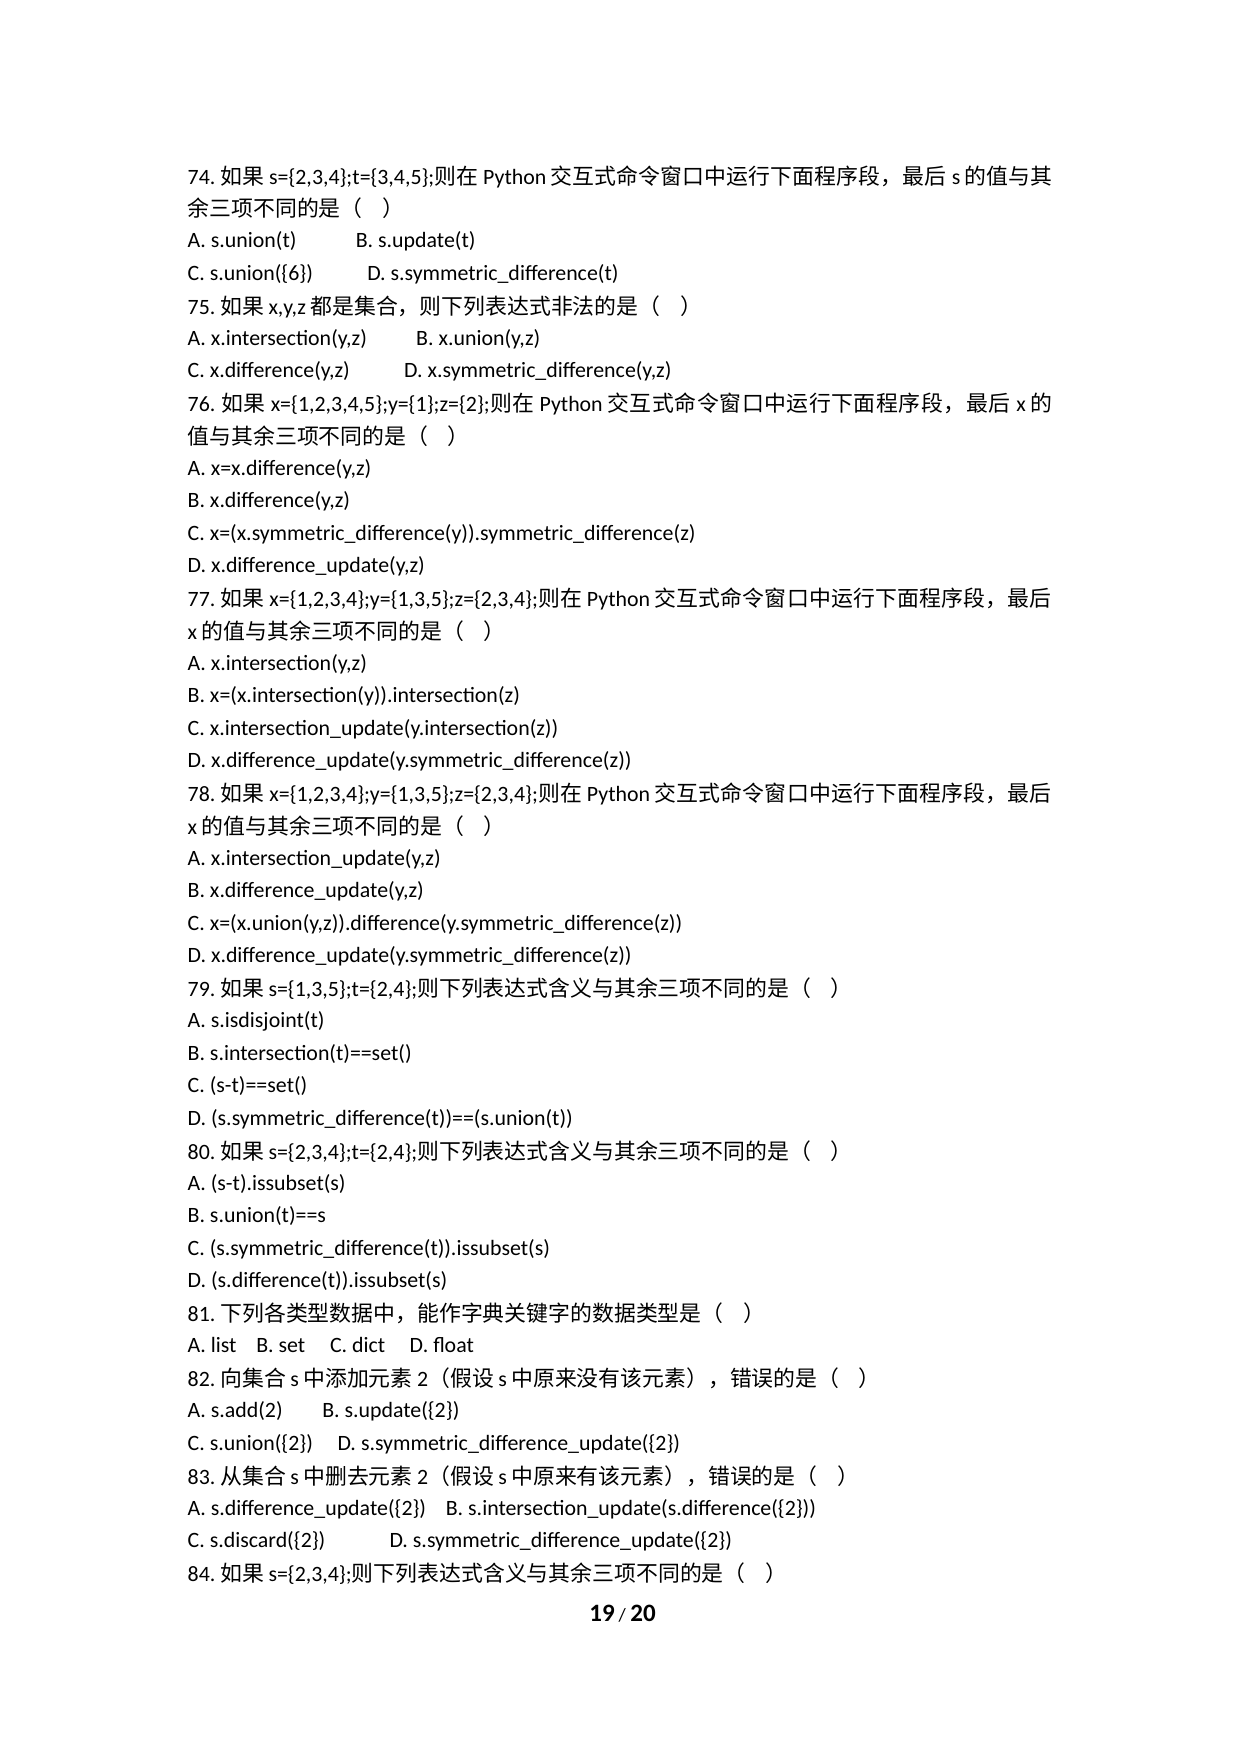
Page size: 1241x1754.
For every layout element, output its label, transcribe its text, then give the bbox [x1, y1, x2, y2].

text A. x.intersection(y,z) B. x.union(y,z) [187, 321, 1053, 353]
text C. x.intersection_update(y.intersection(z)) [187, 711, 1053, 743]
text 81. 下列各类型数据中，能作字典关键字的数据类型是（ ） [187, 1296, 1053, 1328]
text 78. 如果x={1,2,3,4};y={1,3,5};z={2,3,4};则在Python交互式命令窗口中运行下面程序段，最后x的值与其余三项不同的是（ ） [187, 776, 1053, 841]
text B. s.intersection(t)==set() [187, 1036, 1053, 1068]
text C. (s.symmetric_difference(t)).issubset(s) [187, 1231, 1053, 1263]
text A. x.intersection(y,z) [187, 646, 1053, 678]
text C. s.discard({2}) D. s.symmetric_difference_update({2}) [187, 1523, 1053, 1556]
text 80. 如果s={2,3,4};t={2,4};则下列表达式含义与其余三项不同的是（ ） [187, 1133, 1053, 1166]
text A. s.isdisjoint(t) [187, 1003, 1053, 1036]
text A. list B. set C. dict D. float [187, 1328, 1053, 1361]
text B. x.difference_update(y,z) [187, 873, 1053, 906]
text 82. 向集合s中添加元素2（假设s中原来没有该元素），错误的是（ ） [187, 1361, 1053, 1393]
text 84. 如果s={2,3,4};则下列表达式含义与其余三项不同的是（ ） [187, 1556, 1053, 1588]
text C. x.difference(y,z) D. x.symmetric_difference(y,z) [187, 353, 1053, 386]
text D. (s.difference(t)).issubset(s) [187, 1263, 1053, 1296]
text A. s.add(2) B. s.update({2}) [187, 1393, 1053, 1426]
text D. x.difference_update(y,z) [187, 548, 1053, 581]
text 79. 如果s={1,3,5};t={2,4};则下列表达式含义与其余三项不同的是（ ） [187, 971, 1053, 1003]
text 83. 从集合s中删去元素2（假设s中原来有该元素），错误的是（ ） [187, 1458, 1053, 1491]
text B. x.difference(y,z) [187, 483, 1053, 516]
text 76. 如果x={1,2,3,4,5};y={1};z={2};则在Python交互式命令窗口中运行下面程序段，最后x的值与其余三项不同的是（ ） [187, 386, 1053, 451]
text B. s.union(t)==s [187, 1198, 1053, 1231]
text A. s.difference_update({2}) B. s.intersection_update(s.difference({2})) [187, 1491, 1053, 1523]
text A. x=x.difference(y,z) [187, 451, 1053, 483]
text A. (s-t).issubset(s) [187, 1166, 1053, 1198]
text C. x=(x.symmetric_difference(y)).symmetric_difference(z) [187, 516, 1053, 548]
text D. x.difference_update(y.symmetric_difference(z)) [187, 938, 1053, 971]
text 77. 如果x={1,2,3,4};y={1,3,5};z={2,3,4};则在Python交互式命令窗口中运行下面程序段，最后x的值与其余三项不同的是（ ） [187, 581, 1053, 646]
text C. (s-t)==set() [187, 1068, 1053, 1101]
text B. x=(x.intersection(y)).intersection(z) [187, 678, 1053, 711]
text D. (s.symmetric_difference(t))==(s.union(t)) [187, 1101, 1053, 1133]
text C. s.union({2}) D. s.symmetric_difference_update({2}) [187, 1426, 1053, 1458]
text 75. 如果x,y,z都是集合，则下列表达式非法的是（ ） [187, 288, 1053, 321]
text C. x=(x.union(y,z)).difference(y.symmetric_difference(z)) [187, 906, 1053, 938]
text 74. 如果s={2,3,4};t={3,4,5};则在Python交互式命令窗口中运行下面程序段，最后s的值与其余三项不同的是（ ） [187, 158, 1053, 223]
text D. x.difference_update(y.symmetric_difference(z)) [187, 743, 1053, 776]
text A. x.intersection_update(y,z) [187, 841, 1053, 873]
text A. s.union(t) B. s.update(t) [187, 223, 1053, 256]
text C. s.union({6}) D. s.symmetric_difference(t) [187, 256, 1053, 288]
